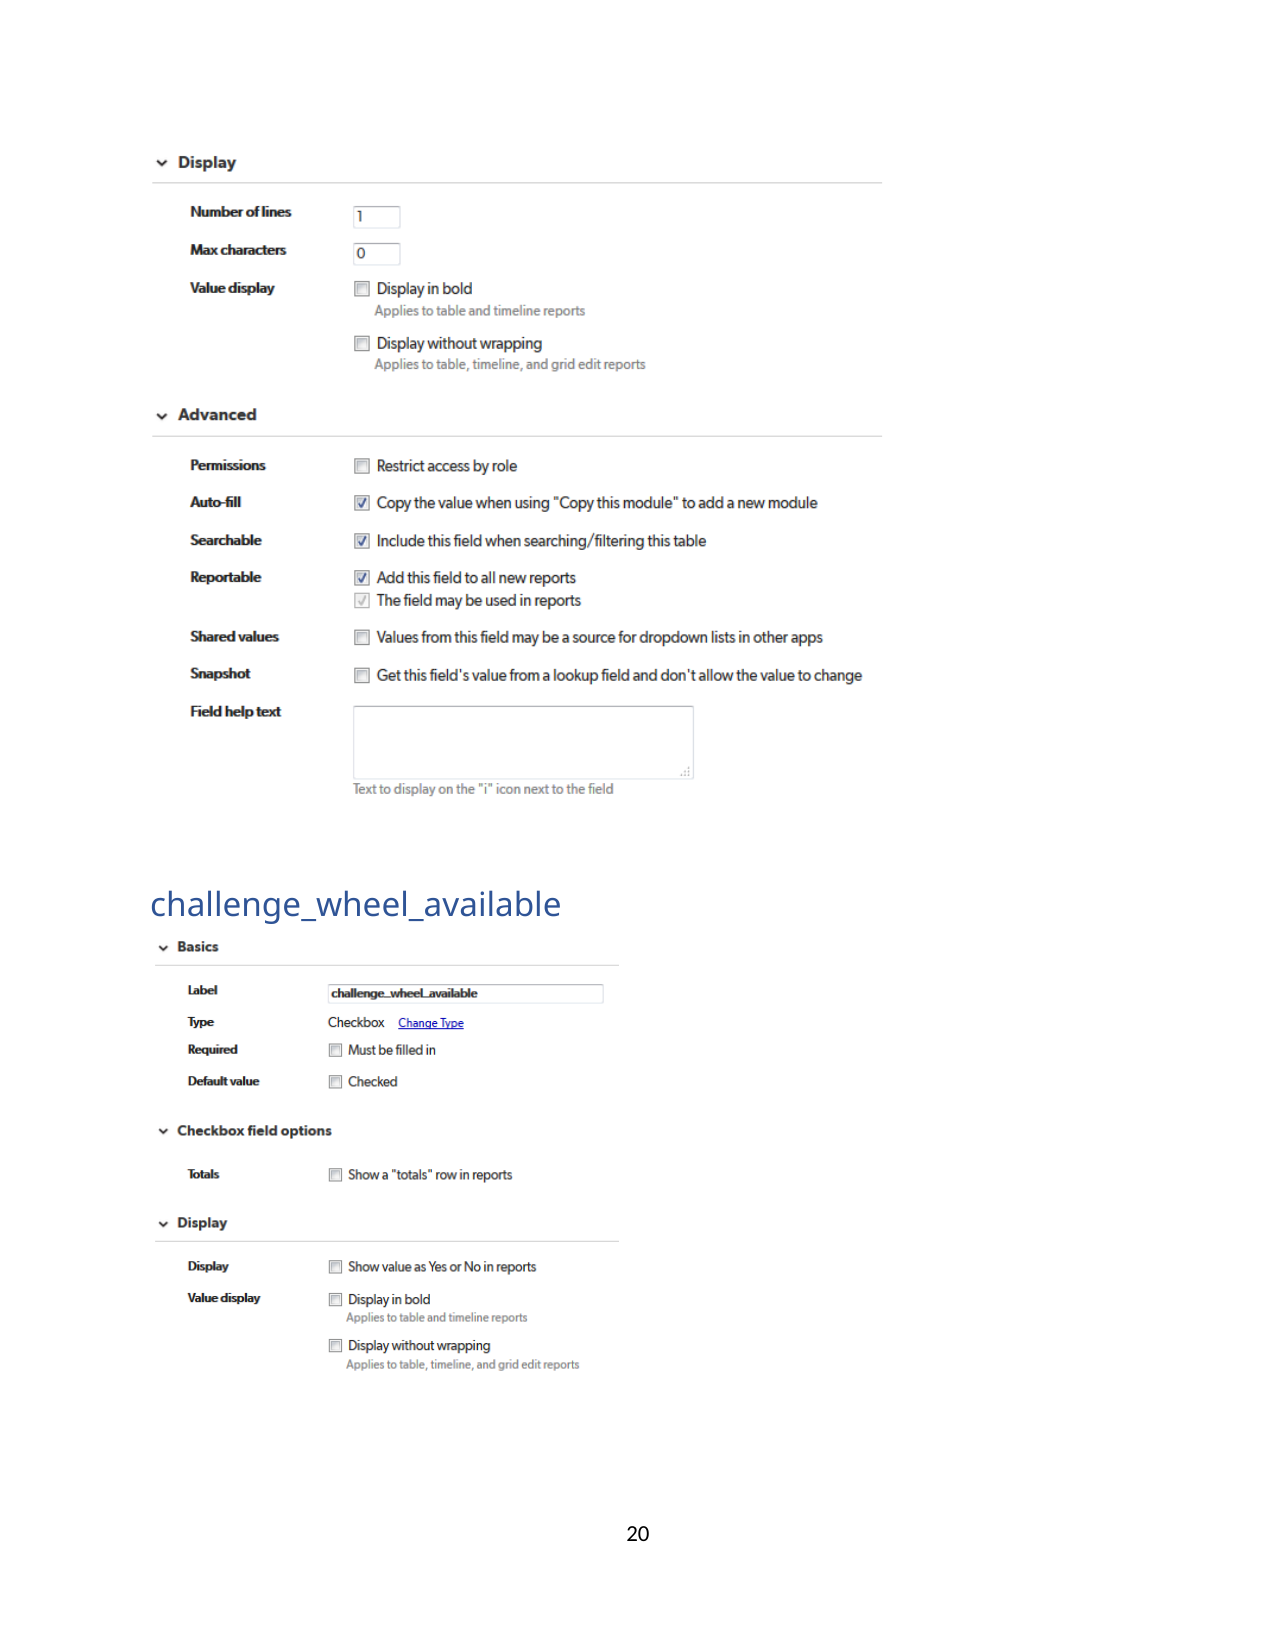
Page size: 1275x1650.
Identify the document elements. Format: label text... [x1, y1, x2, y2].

subtitle challenge_wheel_available [150, 880, 1125, 926]
picture [150, 929, 619, 1387]
picture [150, 150, 883, 807]
